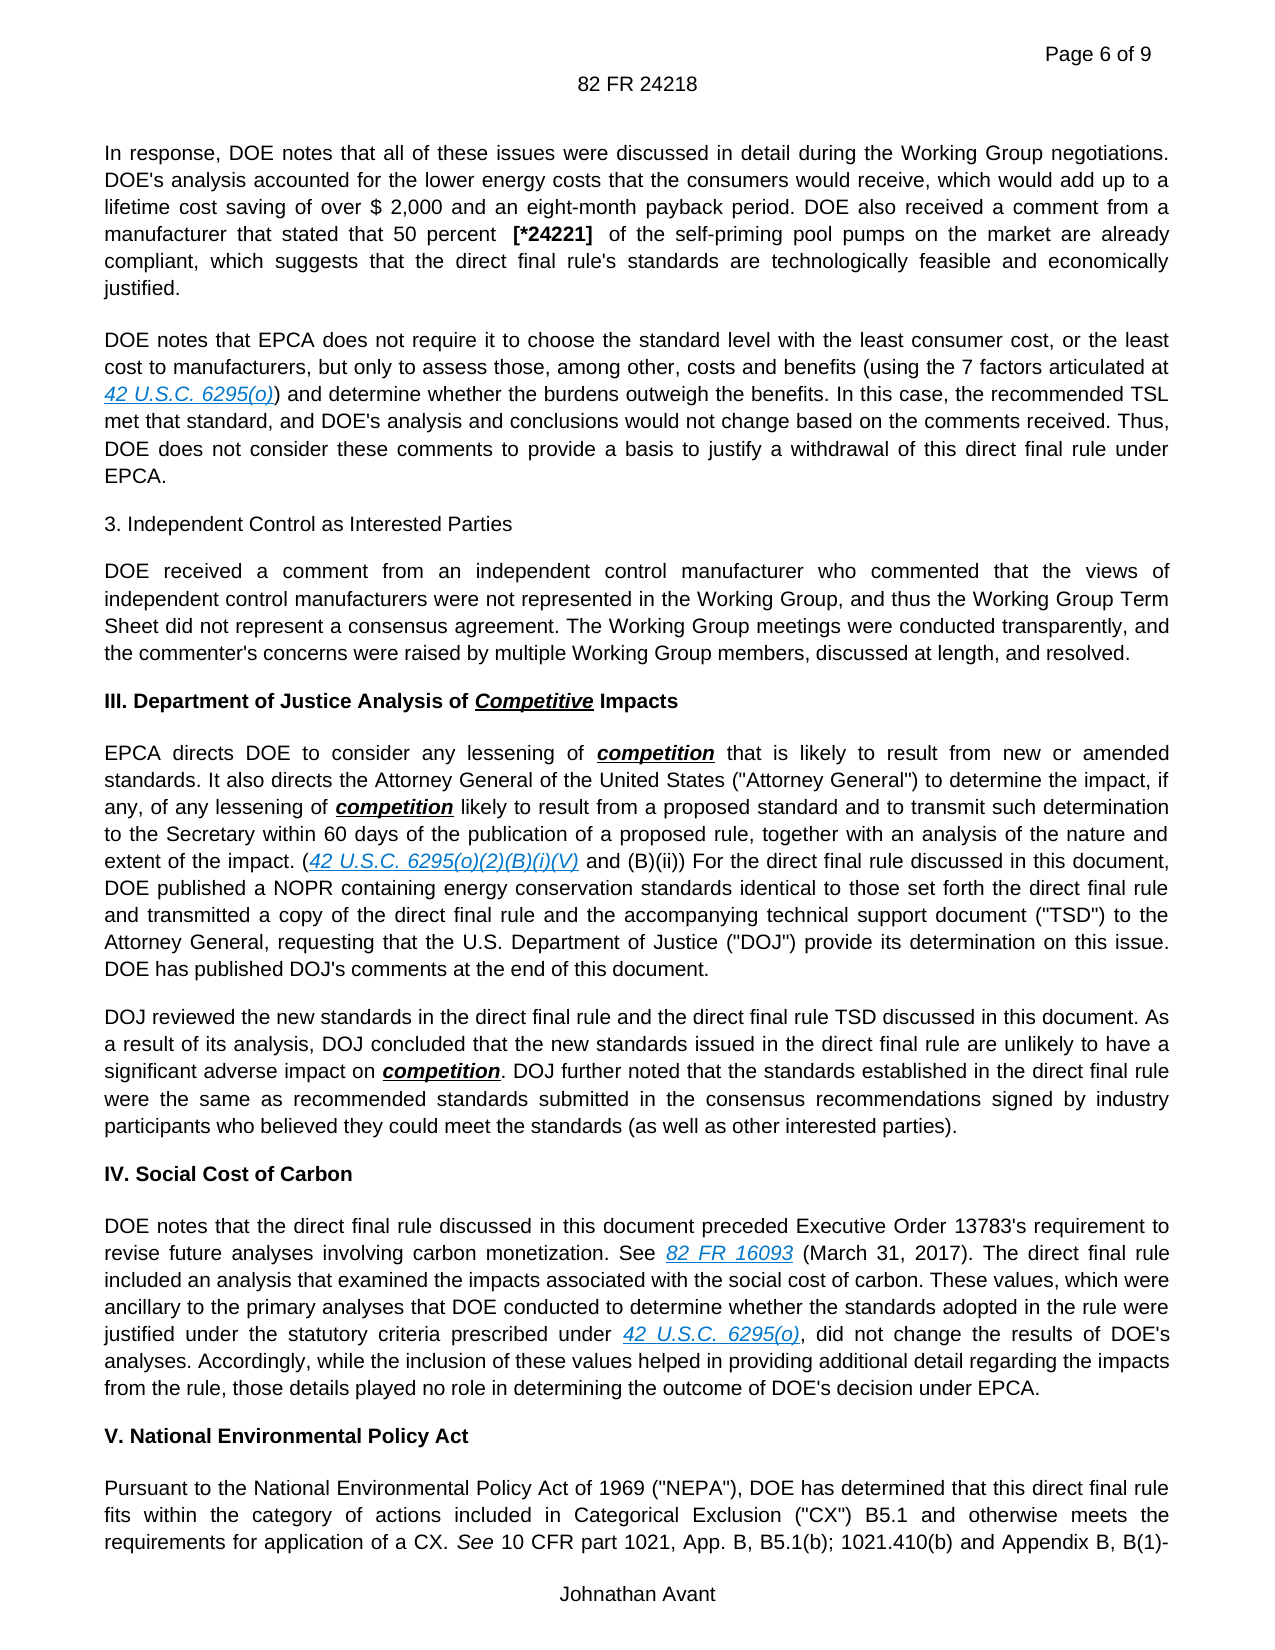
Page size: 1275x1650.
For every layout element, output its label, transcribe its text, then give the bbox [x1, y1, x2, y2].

text DOE notes that EPCA does not require it to choose the standard level with the least consumer cost, or the least cost to manufacturers, but only to assess those, among other, costs and benefits (using the 7 factors articulated at 42 U.S.C. 6295(o)) and determine whether the burdens outweigh the benefits. In this case, the recommended TSL met that standard, and DOE's analysis and conclusions would not change based on the comments received. Thus, DOE does not consider these comments to provide a basis to justify a withdrawal of this direct final rule under EPCA. [104, 325, 1171, 487]
text III. Department of Justice Analysis of Competitive Impacts [104, 685, 1171, 712]
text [104, 1473, 1171, 1554]
text IV. Social Cost of Carbon [104, 1158, 1171, 1185]
text In response, DOE notes that all of these issues were discussed in detail during the Working Group negotiations. DOE's analysis accounted for the lower energy costs that the consumers would receive, which would add up to a lifetime cost saving of over $ 2,000 and an eight-month payback period. DOE also received a comment from a manufacturer that stated that 50 percent [*24221] of the self-priming pool pumps on the market are already compliant, which suggests that the direct final rule's standards are technologically feasible and economically justified. [104, 137, 1171, 300]
text DOE received a comment from an independent control manufacturer who commented that the views of independent control manufacturers were not represented in the Working Group, and thus the Working Group Term Sheet did not represent a consensus agreement. The Working Group meetings were conducted transparently, and the commenter's concerns were raised by multiple Working Group members, discussed at length, and resolved. [104, 556, 1171, 664]
text DOJ reviewed the new standards in the direct final rule and the direct final rule TSD discussed in this document. As a result of its analysis, DOJ concluded that the new standards issued in the direct final rule are unlikely to have a significant adverse impact on competition. DOJ further noted that the standards established in the direct final rule were the same as recommended standards submitted in the consensus recommendations signed by industry participants who believed they could meet the standards (as well as other interested parties). [104, 1002, 1171, 1137]
text DOE notes that the direct final rule discussed in this document preceded Executive Order 13783's requirement to revise future analyses involving carbon monetization. See 82 FR 16093 (March 31, 2017). The direct final rule included an analysis that examined the impacts associated with the social cost of carbon. These values, which were ancillary to the primary analyses that DOE conducted to determine whether the standards adopted in the rule were justified under the statutory criteria prescribed under 42 U.S.C. 6295(o), did not change the results of DOE's analyses. Accordingly, while the inclusion of these values helped in providing additional detail regarding the impacts from the rule, those details played no role in determining the outcome of DOE's decision under EPCA. [104, 1210, 1171, 1400]
text V. National Environmental Policy Act [104, 1421, 1171, 1448]
text 3. Independent Control as Interested Parties [104, 508, 1171, 535]
text EPCA directs DOE to consider any lessening of competition that is likely to result from new or amended standards. It also directs the Attorney General of the United States ("Attorney General") to determine the impact, if any, of any lessening of competition likely to result from a proposed standard and to transmit such determination to the Secretary within 60 days of the publication of a proposed rule, together with an analysis of the nature and extent of the impact. (42 U.S.C. 6295(o)(2)(B)(i)(V) and (B)(ii)) For the direct final rule discussed in this document, DOE published a NOPR containing energy conservation standards identical to those set forth the direct final rule and transmitted a copy of the direct final rule and the accompanying technical support document ("TSD") to the Attorney General, requesting that the U.S. Department of Justice ("DOJ") provide its determination on this issue. DOE has published DOJ's comments at the end of this document. [104, 737, 1171, 981]
